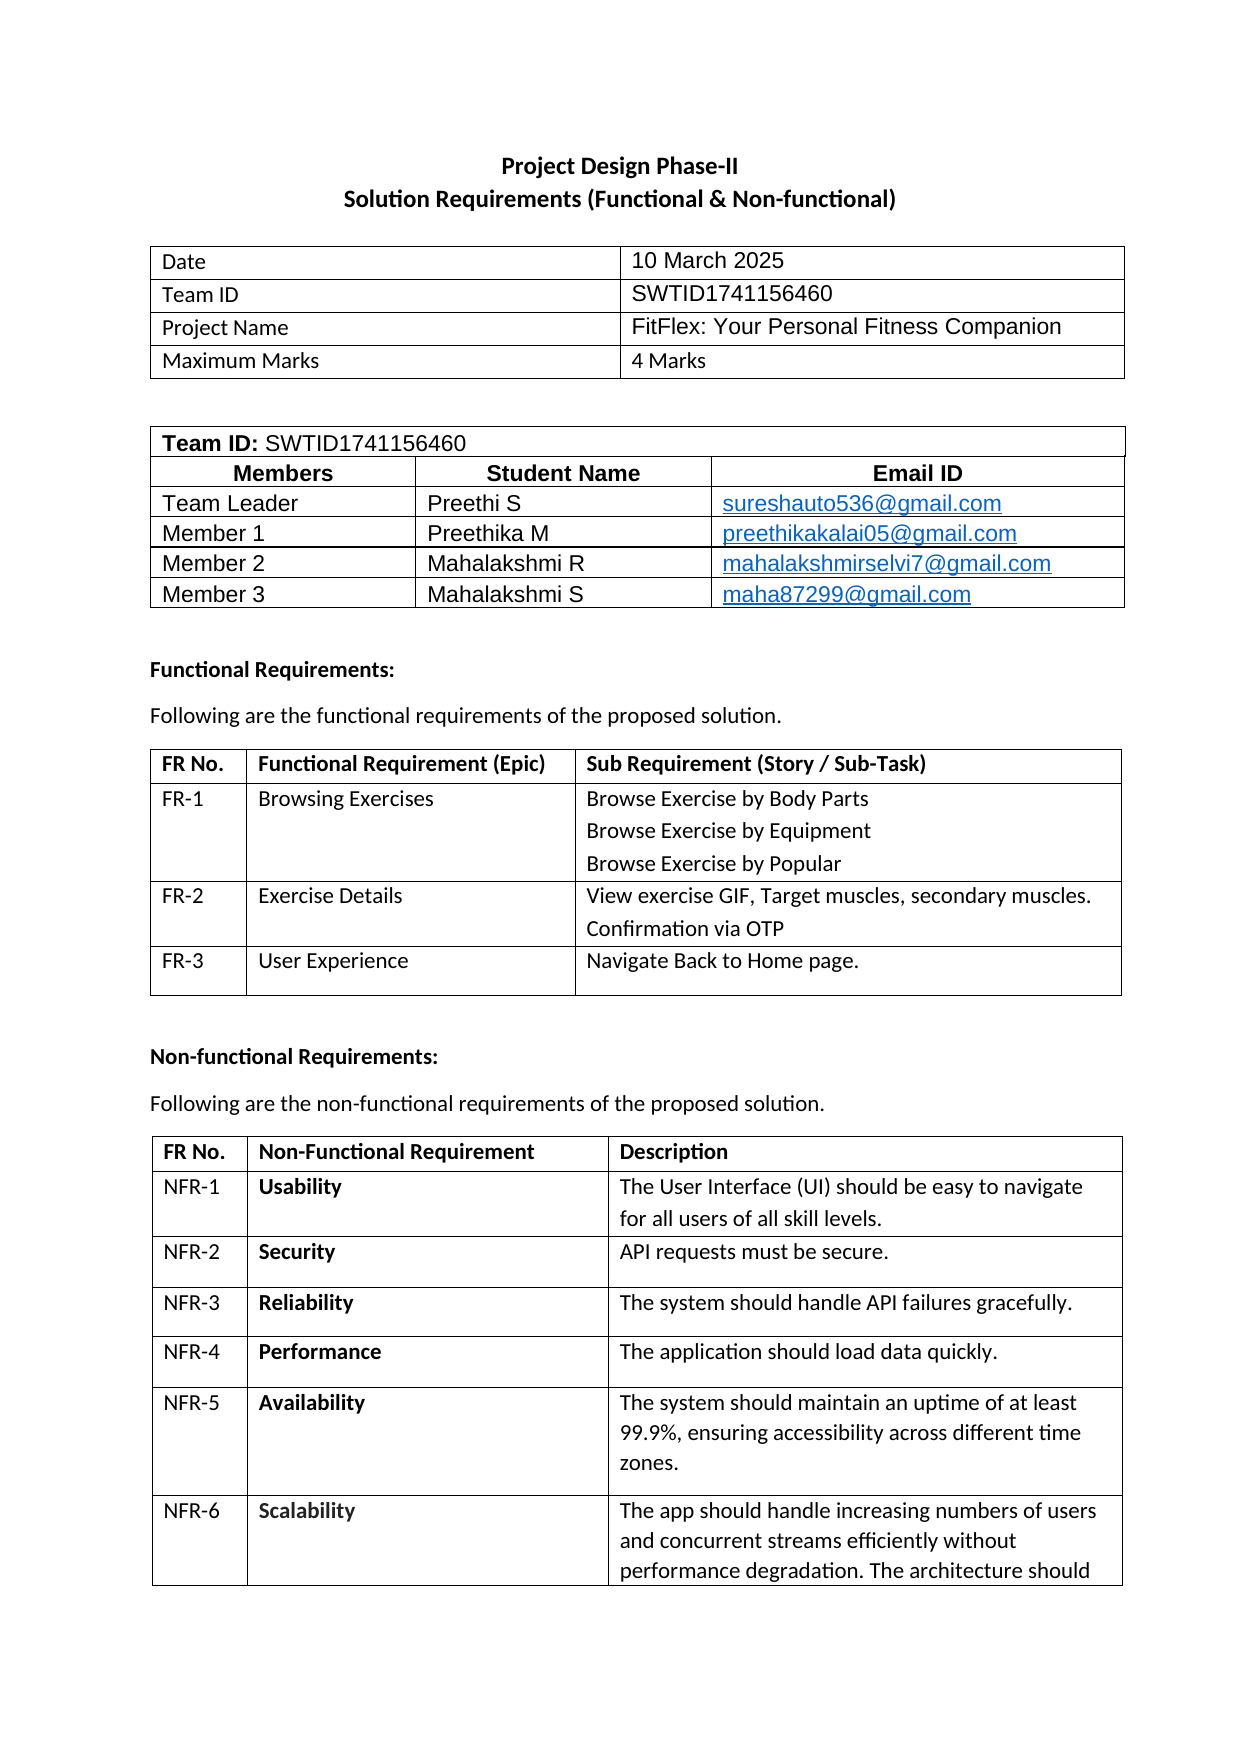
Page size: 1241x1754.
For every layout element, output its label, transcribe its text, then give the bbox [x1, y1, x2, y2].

table_cell FR-2 [151, 882, 246, 946]
table_cell NFR-5 [153, 1388, 247, 1495]
table_cell Email ID [712, 457, 1124, 486]
table_cell Team Leader [151, 487, 415, 516]
table_cell sureshauto536@gmail.com [712, 487, 1124, 516]
table_cell Usability [248, 1172, 608, 1236]
text Project Design Phase-II [150, 150, 1090, 181]
table_cell The application should load data quickly. [609, 1337, 1122, 1387]
text Solution Requirements (Functional & Non-functional) [150, 183, 1090, 213]
table_cell FR-3 [151, 947, 246, 994]
text Functional Requirements: [150, 655, 1090, 683]
table_header Team ID: SWTID1741156460 [151, 427, 1125, 456]
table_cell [609, 1496, 1122, 1584]
table_cell Maximum Marks [151, 346, 620, 378]
table_cell Member 3 [151, 578, 415, 607]
table_cell FR-1 [151, 784, 246, 881]
table_cell The system should maintain an uptime of at least 99.9%, ensuring accessibility across different time zones. [609, 1388, 1122, 1495]
table_cell Project Name [151, 313, 620, 345]
table_cell Browsing Exercises [247, 784, 575, 881]
table_cell Mahalakshmi S [416, 578, 711, 607]
table_cell mahalakshmirselvi7@gmail.com [712, 548, 1124, 577]
table_header Non-Functional Requirement [248, 1137, 608, 1171]
table_cell Members [151, 457, 415, 486]
table_header Sub Requirement (Story / Sub-Task) [576, 750, 1121, 783]
table_cell SWTID1741156460 [621, 280, 1124, 312]
table_cell User Experience [247, 947, 575, 994]
table_cell preethikakalai05@gmail.com [712, 517, 1124, 546]
table_cell The system should handle API failures gracefully. [609, 1288, 1122, 1336]
table_header 10 March 2025 [621, 247, 1124, 279]
table_cell Team ID [151, 280, 620, 312]
table_cell 4 Marks [621, 346, 1124, 378]
table_cell NFR-4 [153, 1337, 247, 1387]
table_cell NFR-2 [153, 1237, 247, 1287]
table_cell Availability [248, 1388, 608, 1495]
table_header Functional Requirement (Epic) [247, 750, 575, 783]
table_cell Preethika M [416, 517, 711, 546]
table_cell Scalability [248, 1496, 608, 1584]
table_header FR No. [151, 750, 246, 783]
table_cell Mahalakshmi R [416, 548, 711, 577]
table_cell Member 2 [151, 548, 415, 577]
table_cell Preethi S [416, 487, 711, 516]
table_cell Reliability [248, 1288, 608, 1336]
table_header Date [151, 247, 620, 279]
table_cell maha87299@gmail.com [712, 578, 1124, 607]
table_cell Browse Exercise by Body Parts Browse Exercise by Equipment Browse Exercise by Popular [576, 784, 1121, 881]
table_cell NFR-6 [153, 1496, 247, 1584]
table_header Description [609, 1137, 1122, 1171]
table_cell Navigate Back to Home page. [576, 947, 1121, 994]
text Following are the non-functional requirements of the proposed solution. [150, 1089, 1090, 1117]
table_cell NFR-1 [153, 1172, 247, 1236]
text Following are the functional requirements of the proposed solution. [150, 702, 1090, 730]
table_cell Student Name [416, 457, 711, 486]
table_cell Security [248, 1237, 608, 1287]
text Non-functional Requirements: [150, 1042, 1090, 1071]
table_cell The User Interface (UI) should be easy to navigate for all users of all skill levels. [609, 1172, 1122, 1236]
table_cell FitFlex: Your Personal Fitness Companion [621, 313, 1124, 345]
table_cell API requests must be secure. [609, 1237, 1122, 1287]
table_cell NFR-3 [153, 1288, 247, 1336]
table_cell Exercise Details [247, 882, 575, 946]
table_cell View exercise GIF, Target muscles, secondary muscles. Confirmation via OTP [576, 882, 1121, 946]
table_cell Member 1 [151, 517, 415, 546]
table_cell Performance [248, 1337, 608, 1387]
table_header FR No. [153, 1137, 247, 1171]
